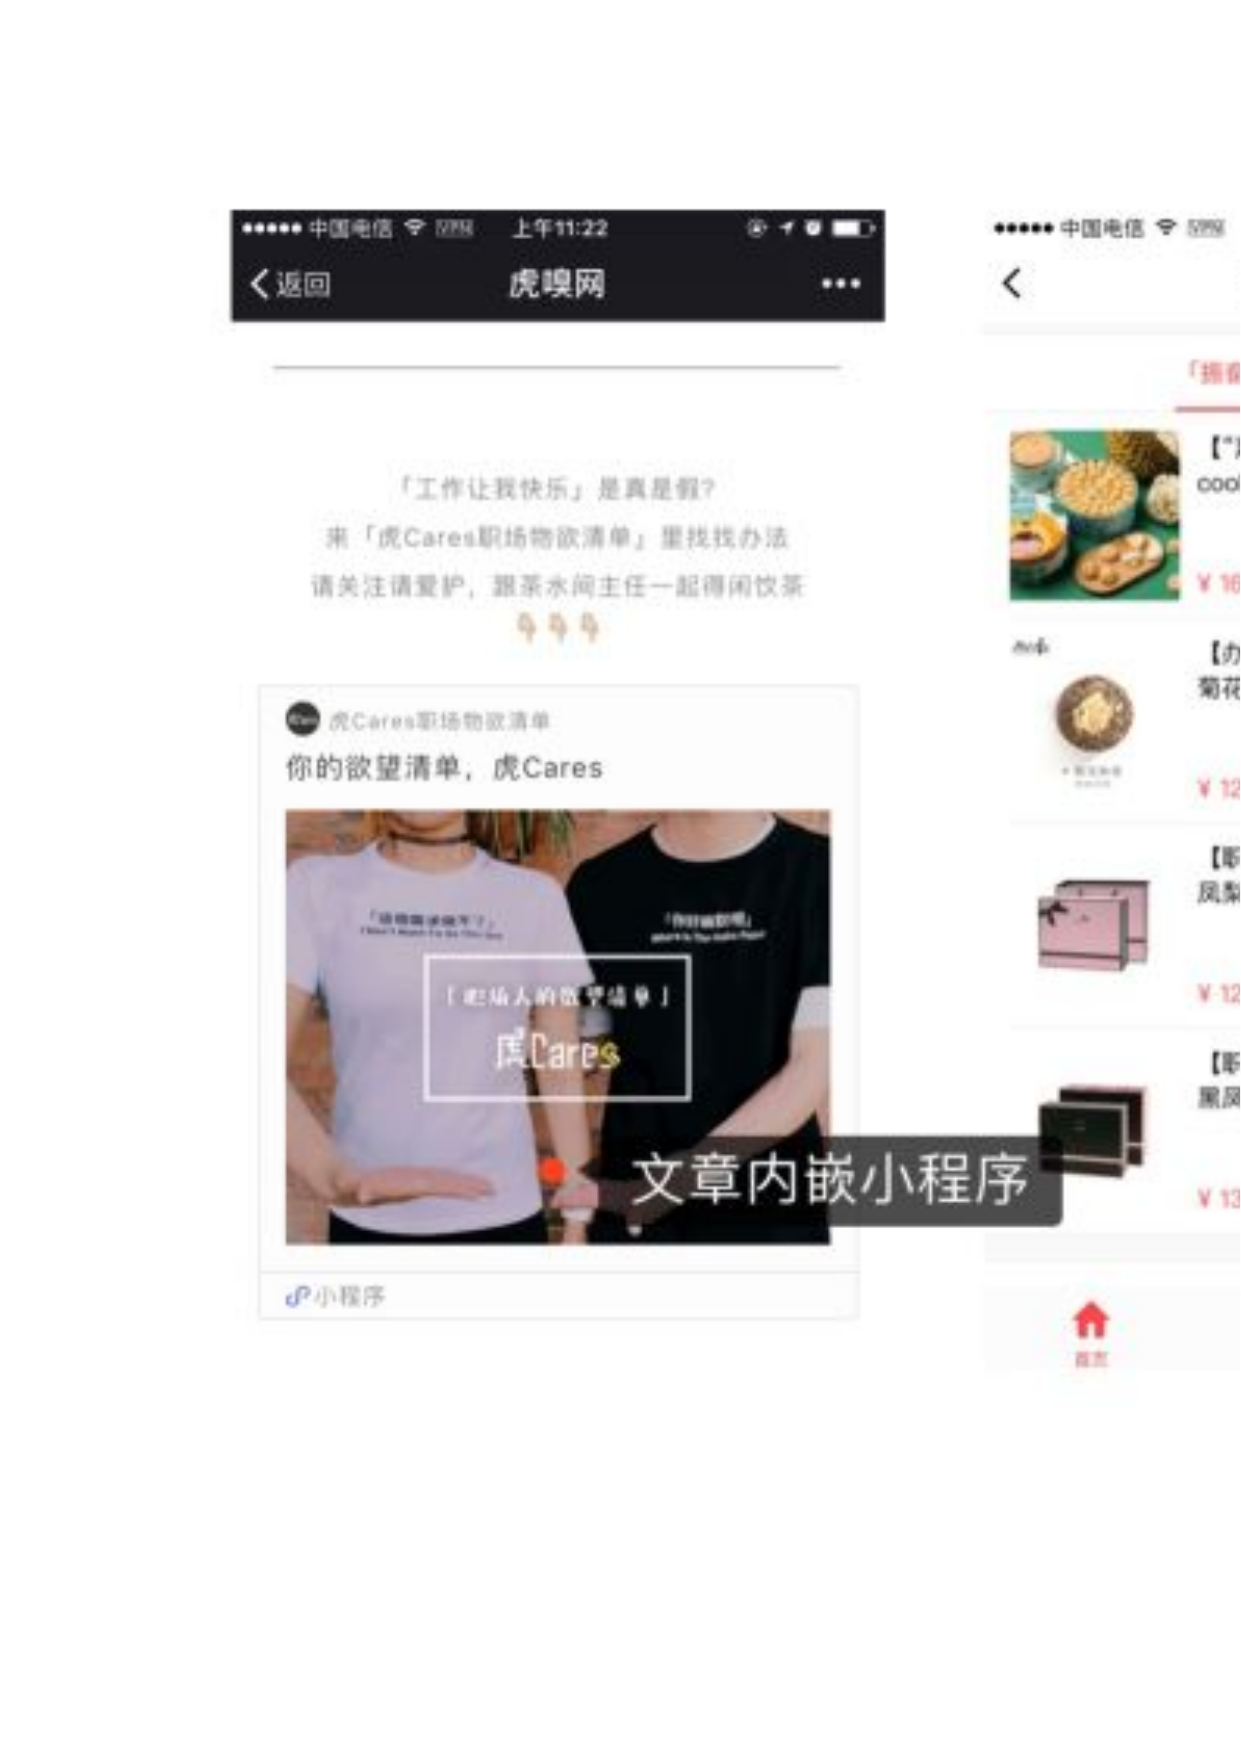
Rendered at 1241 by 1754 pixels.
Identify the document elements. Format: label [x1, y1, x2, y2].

picture [187, 162, 1241, 1437]
